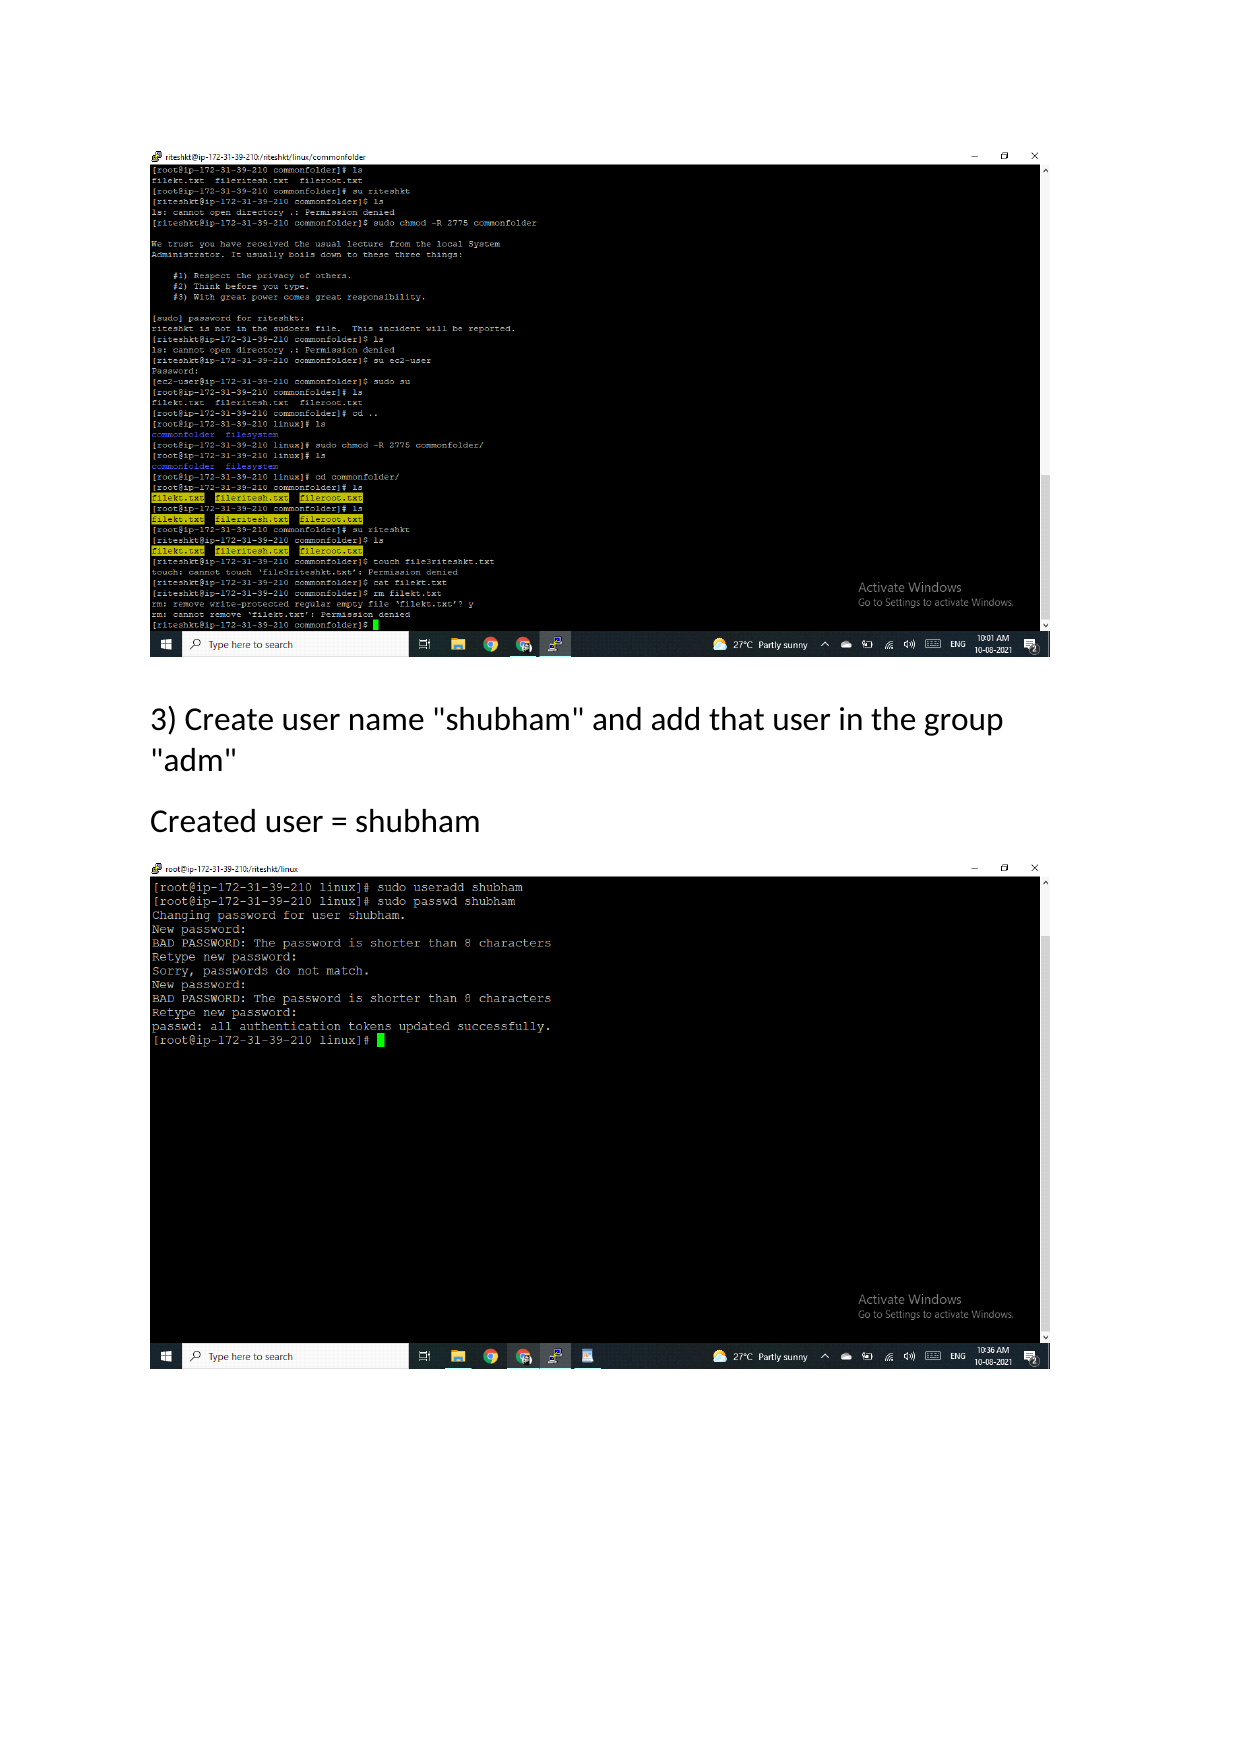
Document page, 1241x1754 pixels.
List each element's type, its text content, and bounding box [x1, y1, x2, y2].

text 3) Create user name "shubham" and add that user in the group "adm" [150, 698, 1090, 779]
picture [150, 150, 1050, 657]
text Created user = shubham [150, 800, 1090, 841]
picture [150, 861, 1050, 1369]
